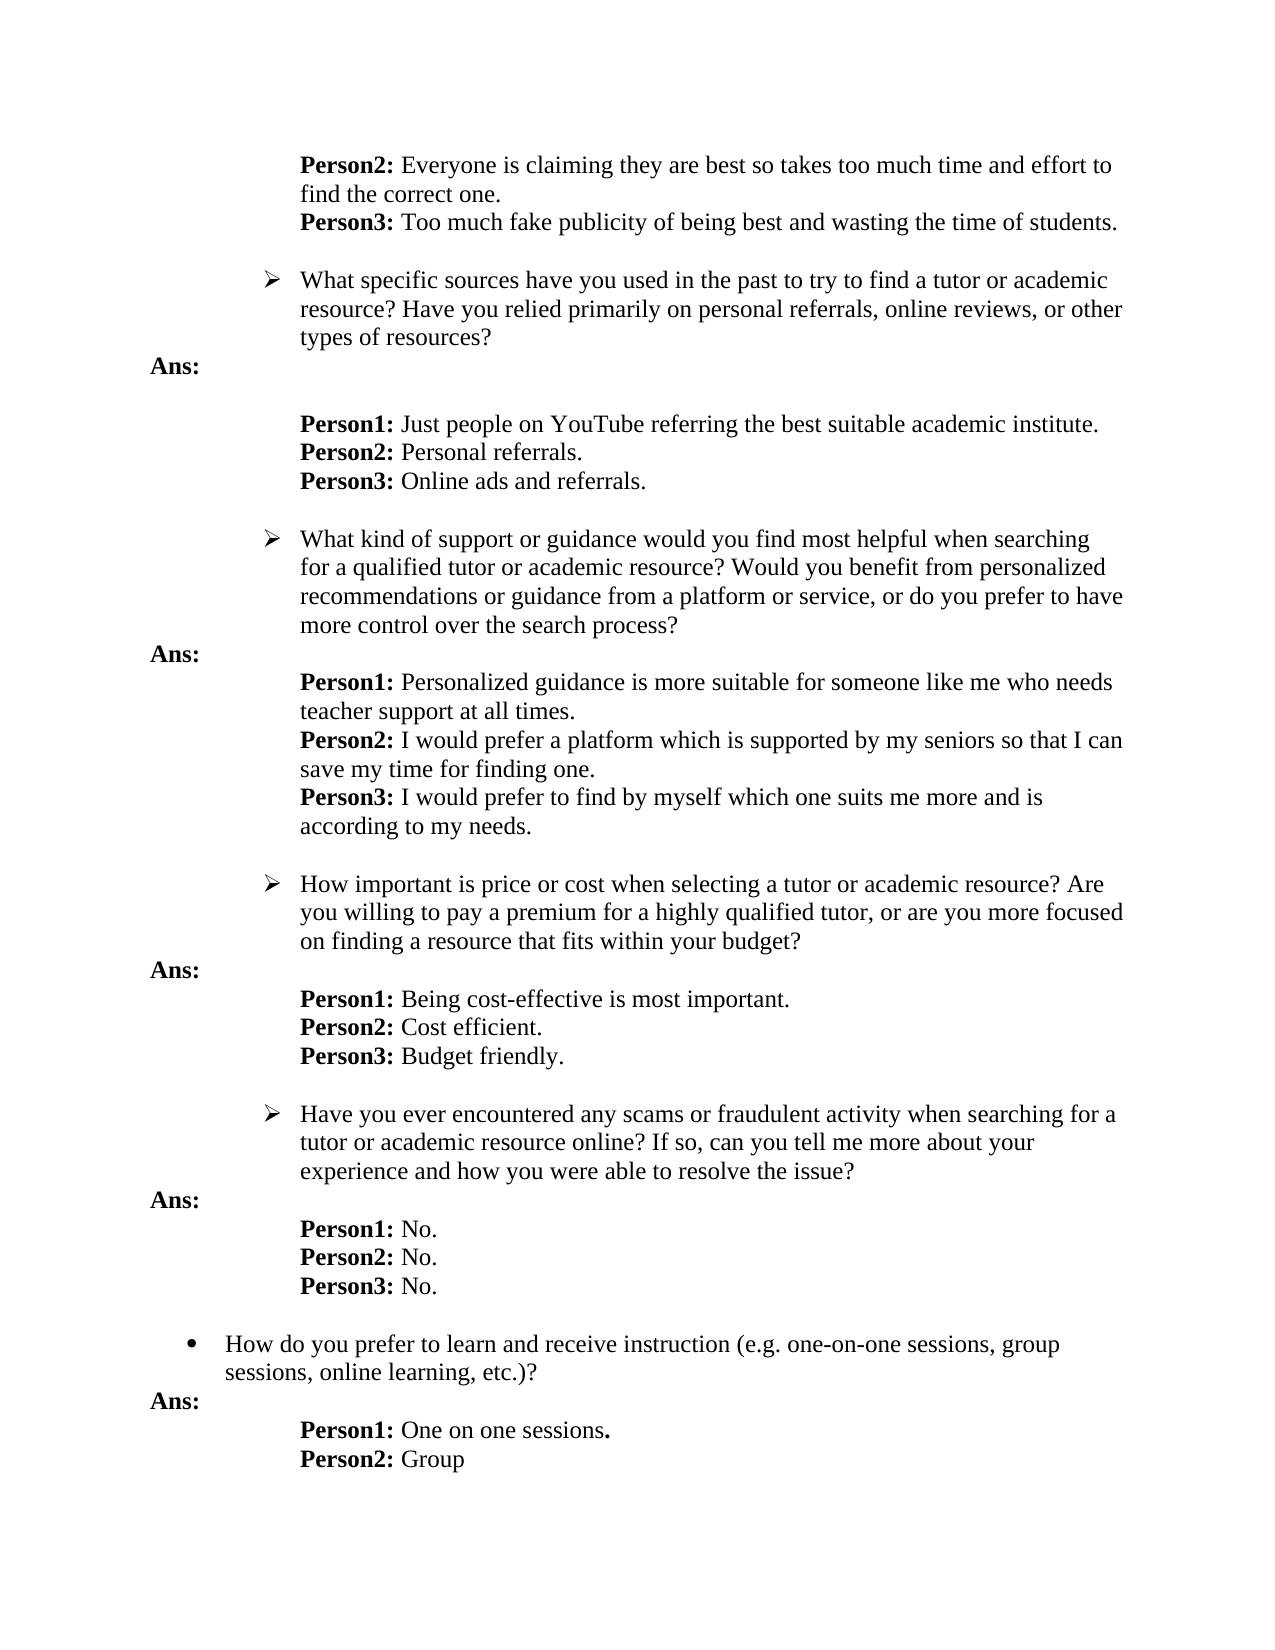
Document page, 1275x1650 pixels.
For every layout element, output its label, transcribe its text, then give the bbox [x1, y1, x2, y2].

list How important is price or cost when selecting a tutor or academic resource? Are you willing to pay a premium for a highly qualified tutor, or are you more focused on finding a resource that fits within your budget? [262, 869, 1125, 955]
list What specific sources have you used in the past to try to find a tutor or academic resource? Have you relied primarily on personal referrals, online reviews, or other types of resources? [262, 265, 1125, 351]
list Person1: One on one sessions. [300, 1415, 1125, 1444]
list Person2: Everyone is claiming they are best so takes too much time and effort to find the correct one. [300, 150, 1125, 207]
list Person2: No. [300, 1242, 1125, 1271]
list Person1: Personalized guidance is more suitable for someone like me who needs teacher support at all times. [300, 667, 1125, 725]
text Ans: [150, 639, 1125, 667]
list Person2: I would prefer a platform which is supported by my seniors so that I can save my time for finding one. [300, 725, 1125, 782]
list How do you prefer to learn and receive instruction (e.g. one-on-one sessions, group sessions, online learning, etc.)? [187, 1329, 1125, 1386]
list Person3: No. [300, 1271, 1125, 1300]
list Person1: Just people on YouTube referring the best suitable academic institute. [300, 409, 1125, 437]
list Person2: Group [300, 1444, 1125, 1472]
list What kind of support or guidance would you find most helpful when searching for a qualified tutor or academic resource? Would you benefit from personalized recommendations or guidance from a platform or service, or do you prefer to have more control over the search process? [262, 524, 1125, 639]
list Person3: Budget friendly. [300, 1041, 1125, 1070]
text Ans: [150, 351, 1125, 380]
list Person3: I would prefer to find by myself which one suits me more and is according to my needs. [300, 782, 1125, 840]
list Person2: Cost efficient. [300, 1012, 1125, 1041]
text Ans: [150, 1386, 1125, 1415]
text Ans: [150, 1185, 1125, 1214]
list Person2: Personal referrals. [300, 437, 1125, 466]
list Have you ever encountered any scams or fraudulent activity when searching for a tutor or academic resource online? If so, can you tell me more about your experience and how you were able to resolve the issue? [262, 1099, 1125, 1185]
list Person3: Too much fake publicity of being best and wasting the time of students. [300, 207, 1125, 236]
list Person1: Being cost-effective is most important. [300, 984, 1125, 1012]
text Ans: [150, 955, 1125, 984]
list Person1: No. [300, 1214, 1125, 1242]
list Person3: Online ads and referrals. [300, 466, 1125, 495]
